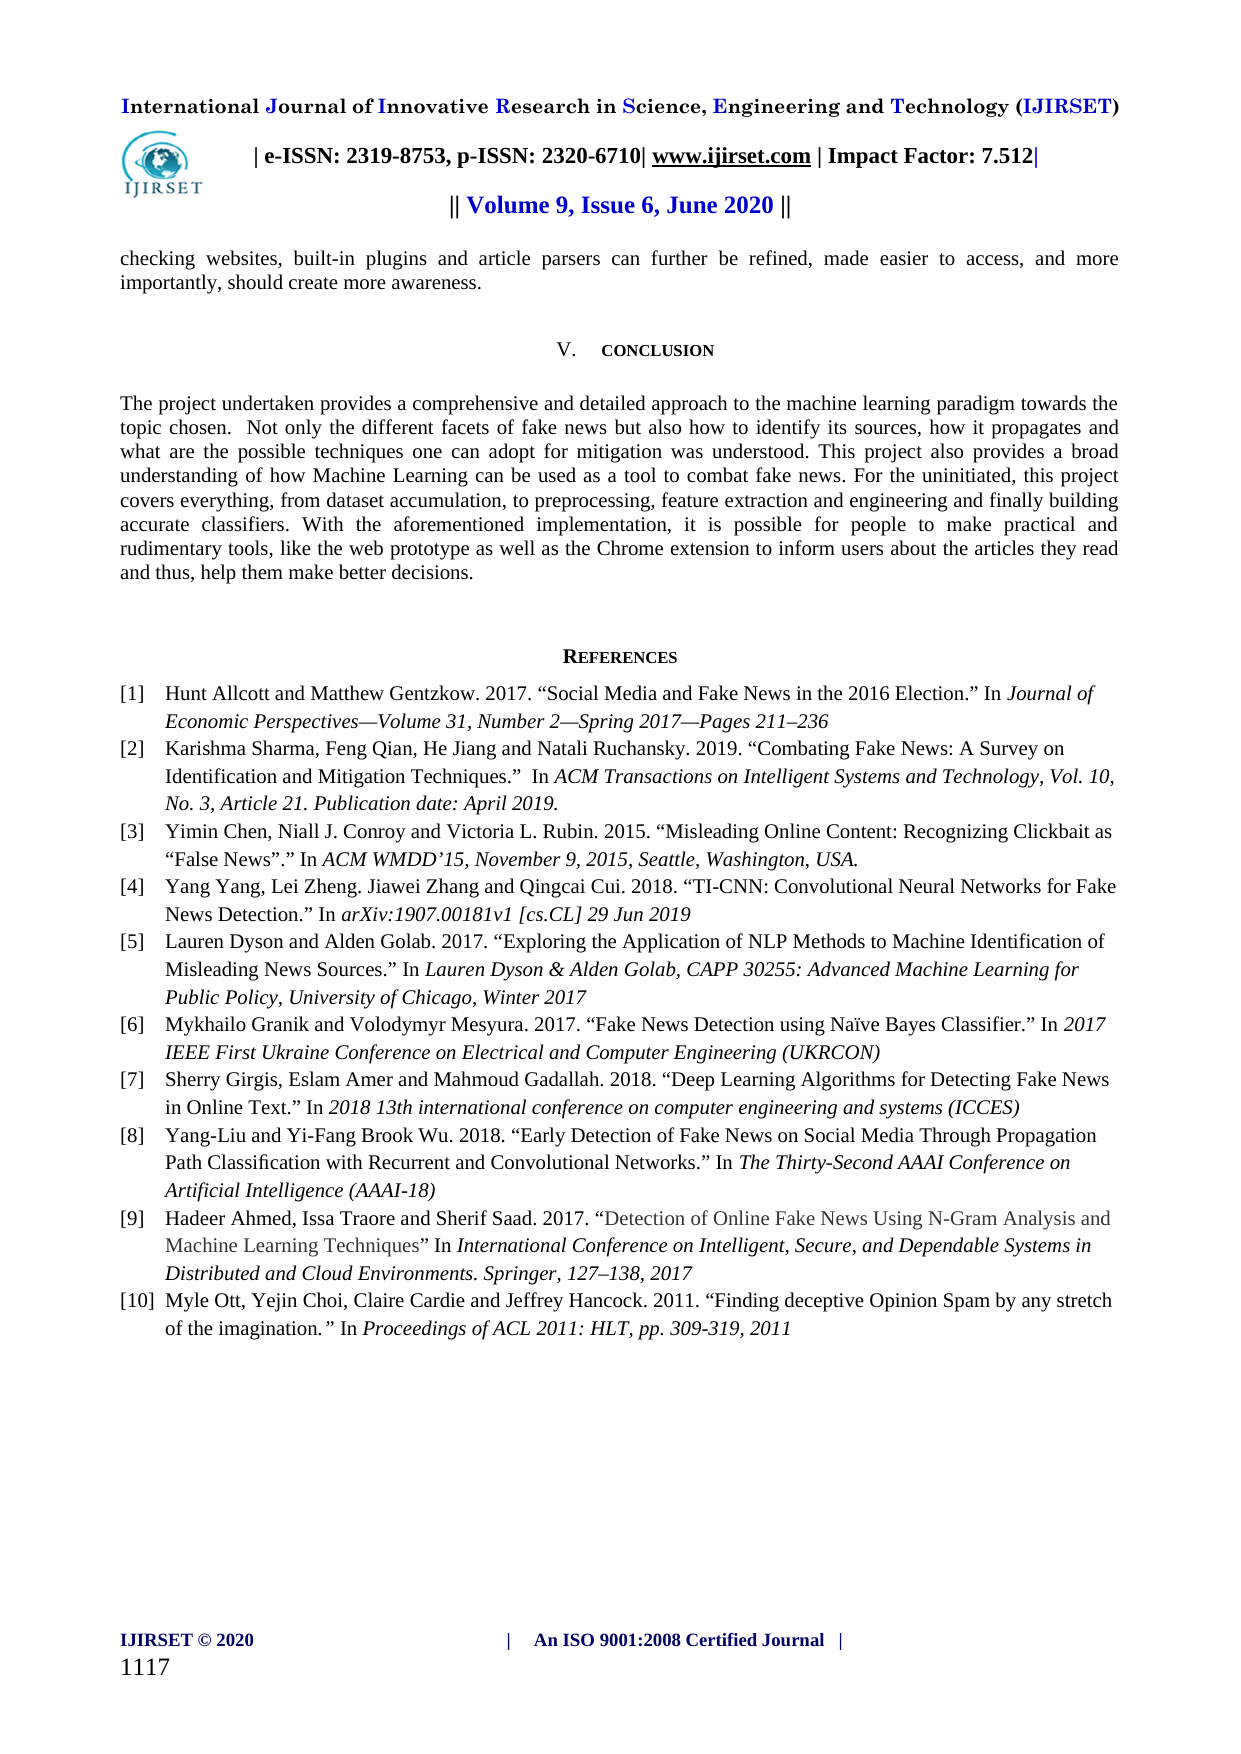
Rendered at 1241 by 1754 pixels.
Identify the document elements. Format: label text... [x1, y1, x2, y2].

list Yimin Chen, Niall J. Conroy and Victoria L. Rubin. 2015. “Misleading Online Content: Recognizing Clickbait as “False News”.” In ACM WMDD’15, November 9, 2015, Seattle, Washington, USA. [120, 819, 1120, 871]
text References [120, 644, 1120, 668]
list Karishma Sharma, Feng Qian, He Jiang and Natali Ruchansky. 2019. “Combating Fake News: A Survey on Identification and Mitigation Techniques.” In ACM Transactions on Intelligent Systems and Technology, Vol. 10, No. 3, Article 21. Publication date: April 2019. [120, 736, 1120, 815]
list Mykhailo Granik and Volodymyr Mesyura. 2017. “Fake News Detection using Naïve Bayes Classifier.” In 2017 IEEE First Ukraine Conference on Electrical and Computer Engineering (UKRCON) [120, 1012, 1120, 1064]
list Sherry Girgis, Eslam Amer and Mahmoud Gadallah. 2018. “Deep Learning Algorithms for Detecting Fake News in Online Text.” In 2018 13th international conference on computer engineering and systems (ICCES) [120, 1067, 1120, 1119]
list Yang Yang, Lei Zheng. Jiawei Zhang and Qingcai Cui. 2018. “TI-CNN: Convolutional Neural Networks for Fake News Detection.” In arXiv:1907.00181v1 [cs.CL] 29 Jun 2019 [120, 874, 1120, 926]
list conclusion [150, 337, 1120, 361]
list Myle Ott, Yejin Choi, Claire Cardie and Jeffrey Hancock. 2011. “Finding deceptive Opinion Spam by any stretch of the imagination.” In Proceedings of ACL 2011: HLT, pp. 309-319, 2011 [120, 1288, 1120, 1340]
list Lauren Dyson and Alden Golab. 2017. “Exploring the Application of NLP Methods to Machine Identification of Misleading News Sources.” In Lauren Dyson & Alden Golab, CAPP 30255: Advanced Machine Learning for Public Policy, University of Chicago, Winter 2017 [120, 929, 1120, 1009]
picture [118, 128, 207, 202]
list Hadeer Ahmed, Issa Traore and Sherif Saad. 2017. “Detection of Online Fake News Using N-Gram Analysis and Machine Learning Techniques” In International Conference on Intelligent, Secure, and Dependable Systems in Distributed and Cloud Environments. Springer, 127–138, 2017 [120, 1205, 1120, 1285]
list Yang-Liu and Yi-Fang Brook Wu. 2018. “Early Detection of Fake News on Social Media Through Propagation Path Classiﬁcation with Recurrent and Convolutional Networks.” In The Thirty-Second AAAI Conference on Artificial Intelligence (AAAI-18) [120, 1123, 1120, 1202]
list Hunt Allcott and Matthew Gentzkow. 2017. “Social Media and Fake News in the 2016 Election.” In Journal of Economic Perspectives—Volume 31, Number 2—Spring 2017—Pages 211–236 [120, 681, 1120, 733]
text The project undertaken provides a comprehensive and detailed approach to the machine learning paradigm towards the topic chosen. Not only the different facets of fake news but also how to identify its sources, how it propagates and what are the possible techniques one can adopt for mitigation was understood. This project also provides a broad understanding of how Machine Learning can be used as a tool to combat fake news. For the uninitiated, this project covers everything, from dataset accumulation, to preprocessing, feature extraction and engineering and finally building accurate classifiers. With the aforementioned implementation, it is possible for people to make practical and rudimentary tools, like the web prototype as well as the Chrome extension to inform users about the articles they read and thus, help them make better decisions. [120, 391, 1120, 584]
